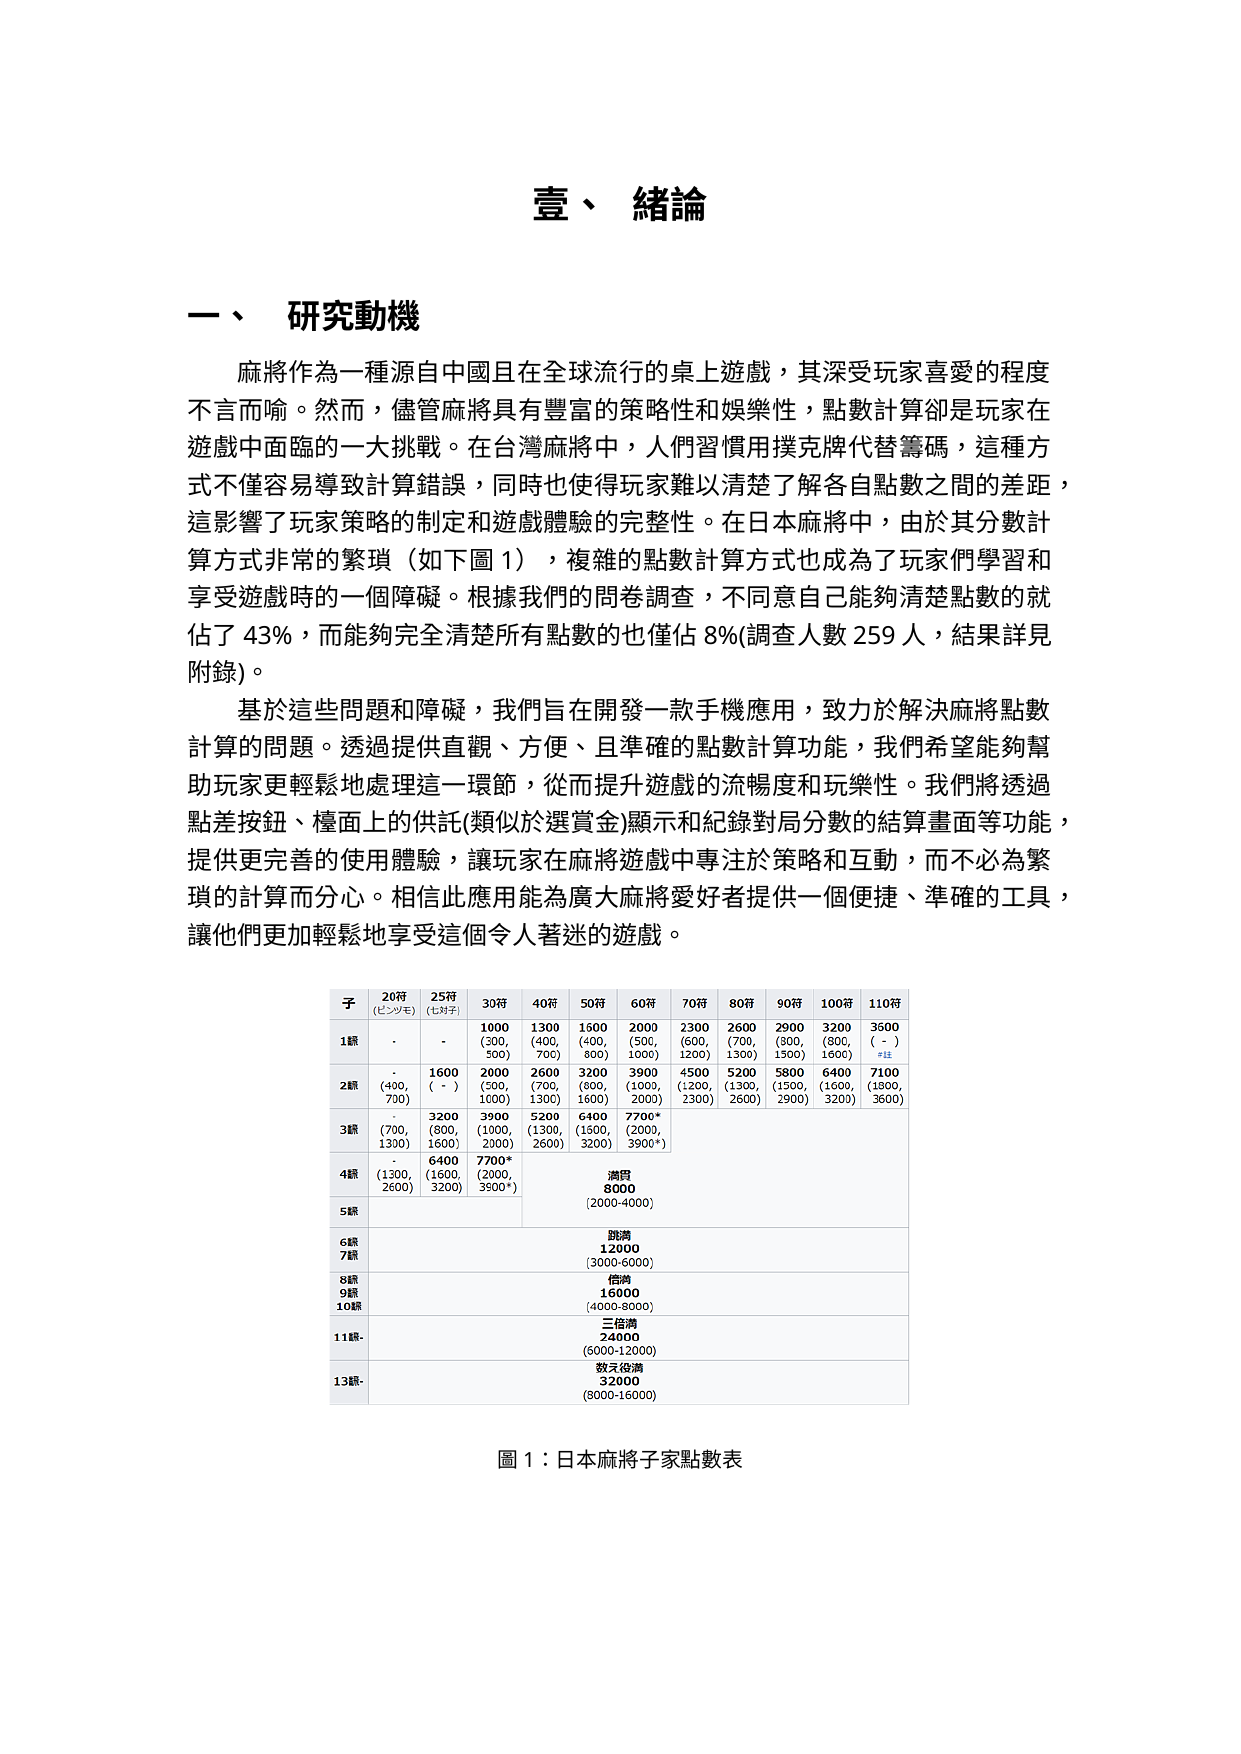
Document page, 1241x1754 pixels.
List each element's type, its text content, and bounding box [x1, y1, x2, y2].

picture [329, 989, 911, 1405]
text 麻將作為一種源自中國且在全球流行的桌上遊戲，其深受玩家喜愛的程度不言而喻。然而，儘管麻將具有豐富的策略性和娛樂性，點數計算卻是玩家在遊戲中面臨的一大挑戰。在台灣麻將中，人們習慣用撲克牌代替籌碼，這種方式不僅容易導致計算錯誤，同時也使得玩家難以清楚了解各自點數之間的差距，這影響了玩家策略的制定和遊戲體驗的完整性。在日本麻將中，由於其分數計算方式非常的繁瑣（如下圖1），複雜的點數計算方式也成為了玩家們學習和享受遊戲時的一個障礙。根據我們的問卷調查，不同意自己能夠清楚點數的就佔了43%，而能夠完全清楚所有點數的也僅佔8%(調查人數259人，結果詳見附錄)。 [187, 352, 1053, 689]
text 基於這些問題和障礙，我們旨在開發一款手機應用，致力於解決麻將點數計算的問題。透過提供直觀、方便、且準確的點數計算功能，我們希望能夠幫助玩家更輕鬆地處理這一環節，從而提升遊戲的流暢度和玩樂性。我們將透過點差按鈕、檯面上的供託(類似於選賞金)顯示和紀錄對局分數的結算畫面等功能，提供更完善的使用體驗，讓玩家在麻將遊戲中專注於策略和互動，而不必為繁瑣的計算而分心。相信此應用能為廣大麻將愛好者提供一個便捷、準確的工具，讓他們更加輕鬆地享受這個令人著迷的遊戲。 [187, 689, 1053, 952]
text 圖 1：日本麻將子家點數表 [187, 1439, 1053, 1477]
list 緒論 [187, 164, 1053, 239]
list 研究動機 [187, 277, 1053, 352]
